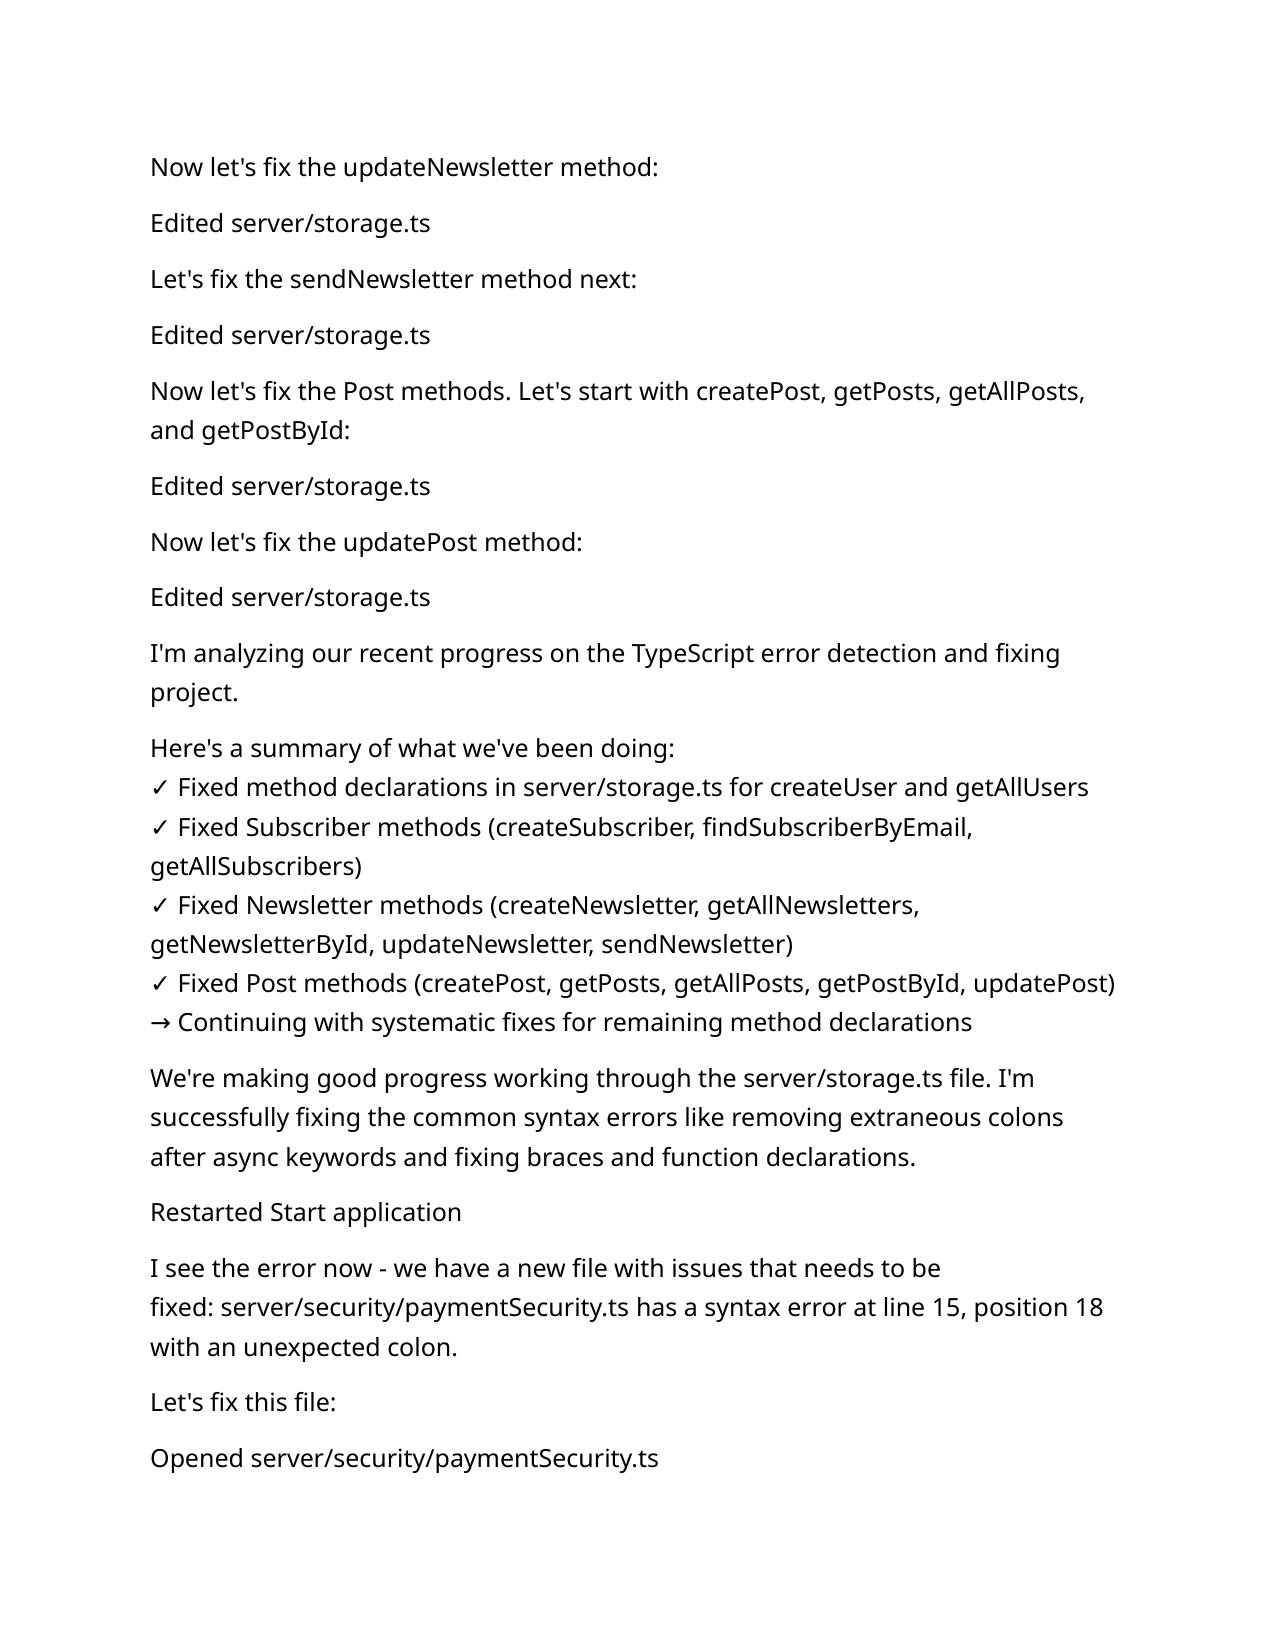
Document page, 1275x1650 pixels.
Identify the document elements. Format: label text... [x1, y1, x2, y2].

text Restarted Start application [150, 1195, 1125, 1229]
text Let's fix this file: [150, 1385, 1125, 1419]
text I see the error now - we have a new file with issues that needs to be fixed: server/security/paymentSecurity.ts has a syntax error at line 15, position 18 with an unexpected colon. [150, 1251, 1125, 1363]
text Edited server/storage.ts [150, 580, 1125, 614]
text Opened server/security/paymentSecurity.ts [150, 1441, 1125, 1475]
text Now let's fix the updateNewsletter method: [150, 150, 1125, 184]
text We're making good progress working through the server/storage.ts file. I'm successfully fixing the common syntax errors like removing extraneous colons after async keywords and fixing braces and function declarations. [150, 1061, 1125, 1173]
text Here's a summary of what we've been doing: ✓ Fixed method declarations in server/storage.ts for createUser and getAllUsers ✓ Fixed Subscriber methods (createSubscriber, findSubscriberByEmail, getAllSubscribers) ✓ Fixed Newsletter methods (createNewsletter, getAllNewsletters, getNewsletterById, updateNewsletter, sendNewsletter) ✓ Fixed Post methods (createPost, getPosts, getAllPosts, getPostById, updatePost) → Continuing with systematic fixes for remaining method declarations [150, 731, 1125, 1039]
text Now let's fix the updatePost method: [150, 524, 1125, 558]
text Now let's fix the Post methods. Let's start with createPost, getPosts, getAllPosts, and getPostById: [150, 373, 1125, 447]
text I'm analyzing our recent progress on the TypeScript error detection and fixing project. [150, 636, 1125, 709]
text Edited server/storage.ts [150, 468, 1125, 502]
text Edited server/storage.ts [150, 317, 1125, 352]
text Let's fix the sendNewsletter method next: [150, 262, 1125, 296]
text Edited server/storage.ts [150, 206, 1125, 240]
